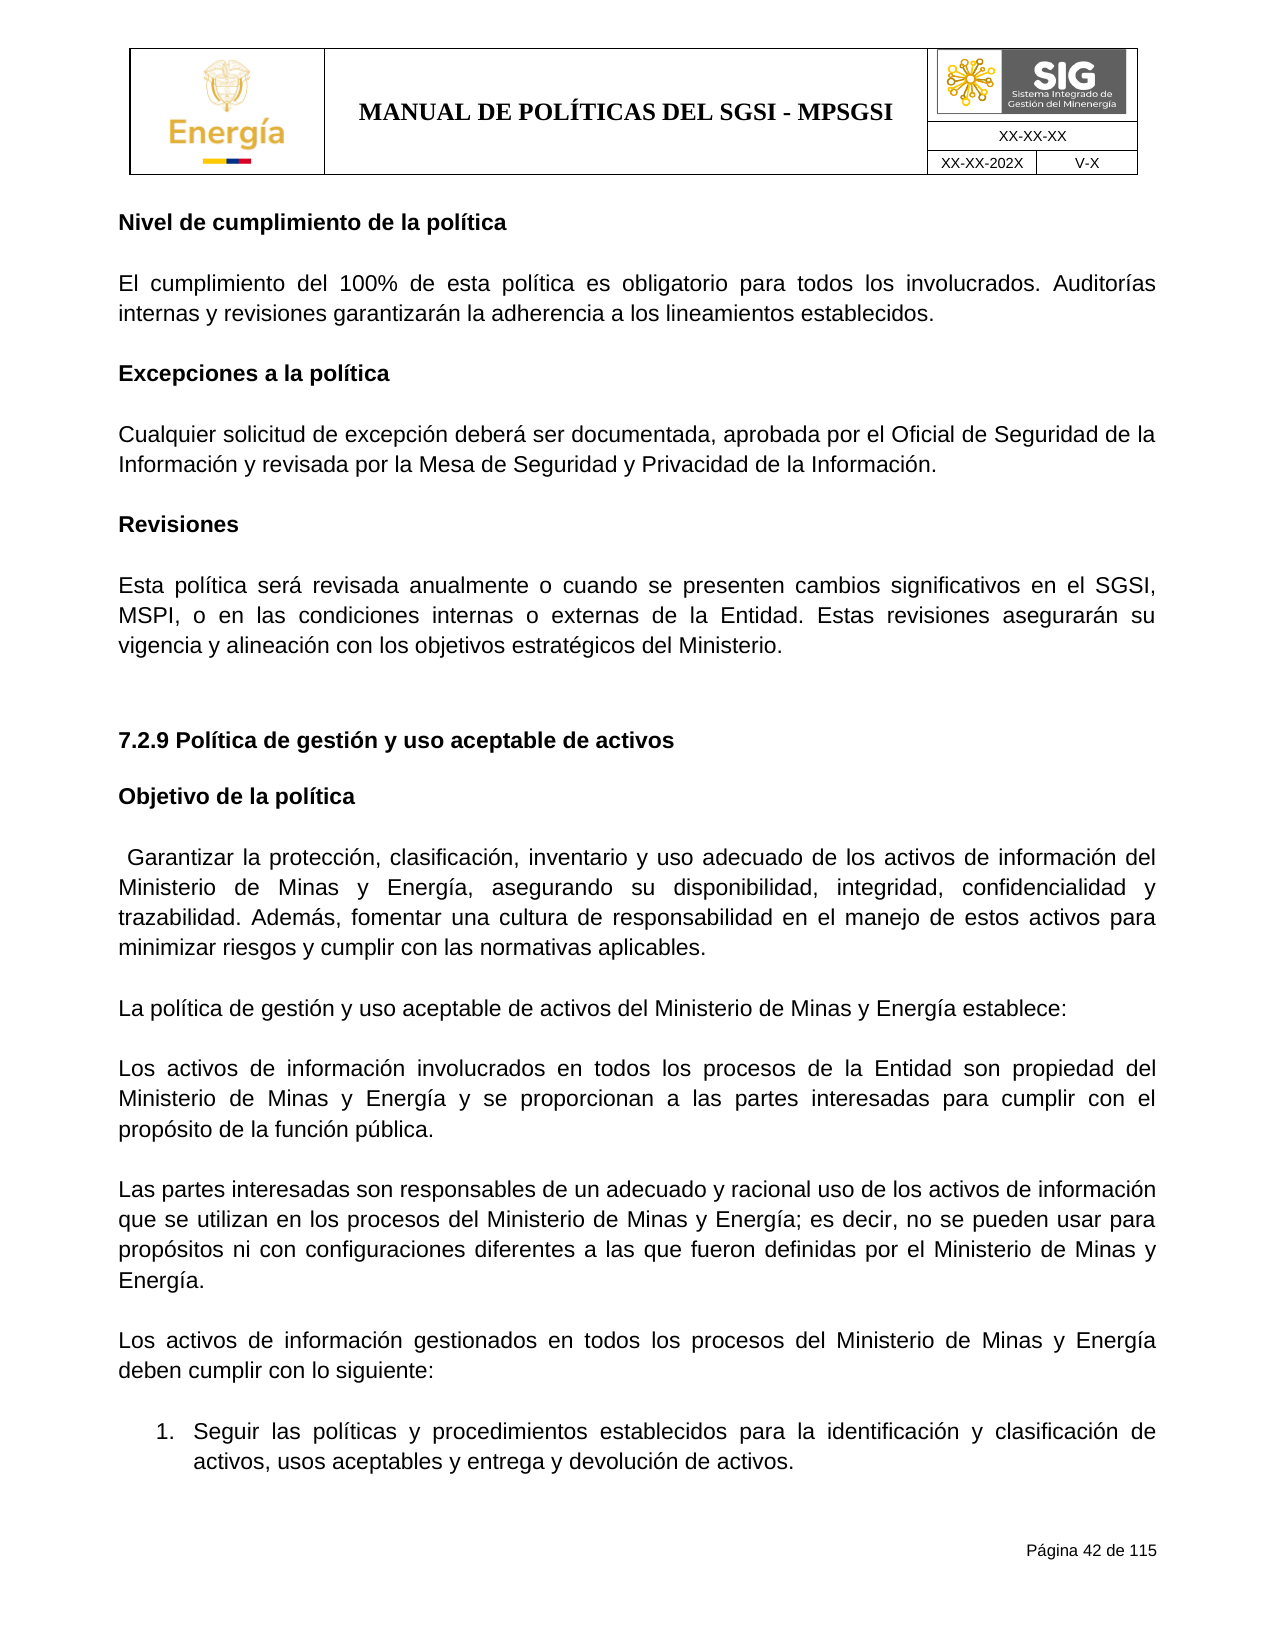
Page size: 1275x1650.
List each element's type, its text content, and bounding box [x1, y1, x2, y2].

subtitle 7.2.9 Política de gestión y uso aceptable de activos [118, 727, 1157, 753]
text Cualquier solicitud de excepción deberá ser documentada, aprobada por el Oficial de Seguridad de la Información y revisada por la Mesa de Seguridad y Privacidad de la Información. [118, 390, 1157, 477]
picture [165, 50, 289, 173]
text Excepciones a la política [118, 360, 1157, 386]
text Los activos de información involucrados en todos los procesos de la Entidad son propiedad del Ministerio de Minas y Energía y se proporcionan a las partes interesadas para cumplir con el propósito de la función pública. [118, 1055, 1157, 1142]
text Esta política será revisada anualmente o cuando se presenten cambios significativos en el SGSI, MSPI, o en las condiciones internas o externas de la Entidad. Estas revisiones asegurarán su vigencia y alineación con los objetivos estratégicos del Ministerio. [118, 541, 1157, 658]
text La política de gestión y uso aceptable de activos del Ministerio de Minas y Energía establece: [118, 995, 1157, 1021]
text Nivel de cumplimiento de la política [118, 209, 1157, 235]
text El cumplimiento del 100% de esta política es obligatorio para todos los involucrados. Auditorías internas y revisiones garantizarán la adherencia a los lineamientos establecidos. [118, 239, 1157, 326]
text Los activos de información gestionados en todos los procesos del Ministerio de Minas y Energía deben cumplir con lo siguiente: [118, 1327, 1157, 1384]
text Garantizar la protección, clasificación, inventario y uso adecuado de los activos de información del Ministerio de Minas y Energía, asegurando su disponibilidad, integridad, confidencialidad y trazabilidad. Además, fomentar una cultura de responsabilidad en el manejo de estos activos para minimizar riesgos y cumplir con las normativas aplicables. [118, 844, 1157, 961]
text Revisiones [118, 511, 1157, 537]
text Objetivo de la política [118, 783, 1157, 810]
text Las partes interesadas son responsables de un adecuado y racional uso de los activos de información que se utilizan en los procesos del Ministerio de Minas y Energía; es decir, no se pueden usar para propósitos ni con configuraciones diferentes a las que fueron definidas por el Ministerio de Minas y Energía. [118, 1176, 1157, 1293]
picture [936, 49, 1127, 115]
list Seguir las políticas y procedimientos establecidos para la identificación y clasificación de activos, usos aceptables y entrega y devolución de activos. [156, 1418, 1157, 1474]
